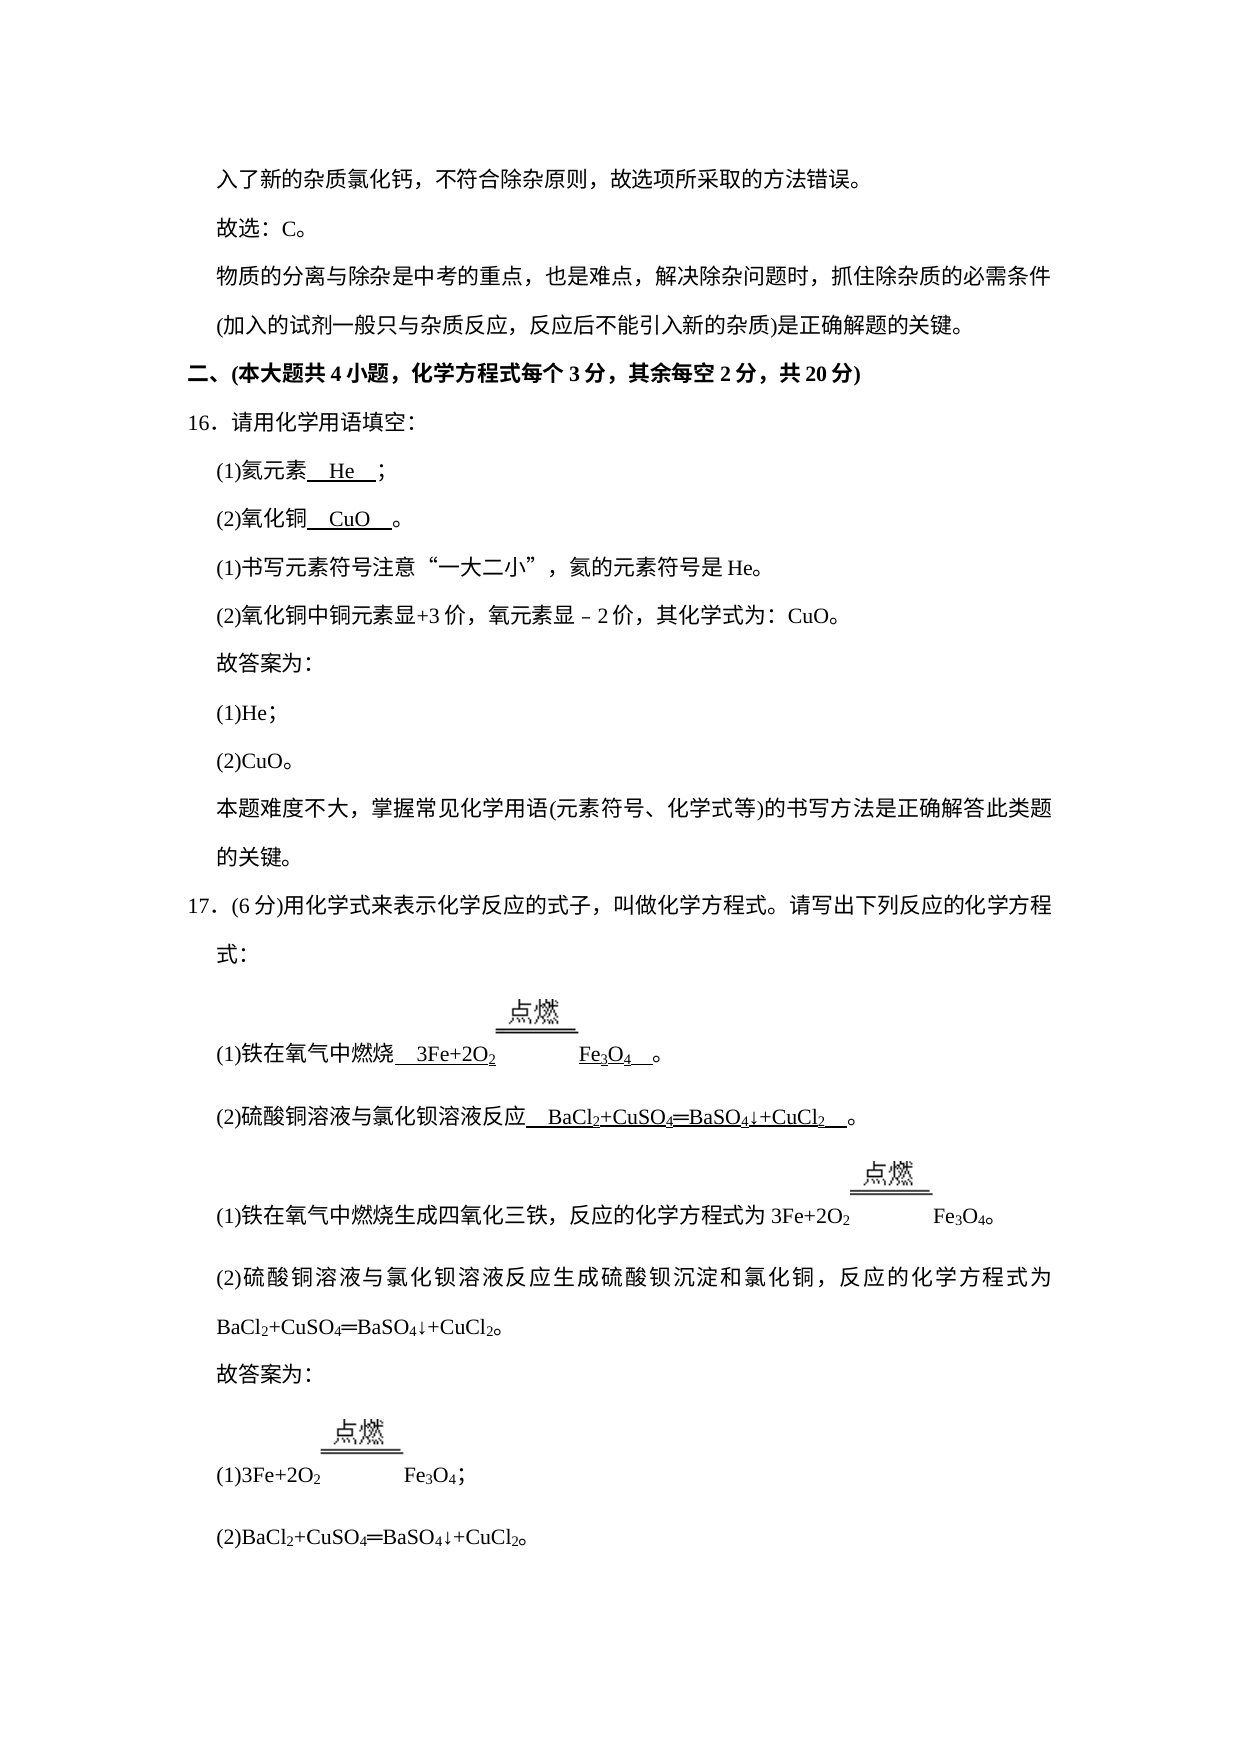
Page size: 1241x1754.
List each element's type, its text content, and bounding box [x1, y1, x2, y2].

text (1)书写元素符号注意“一大二小”，氦的元素符号是He。 [216, 549, 1053, 582]
picture [850, 1161, 933, 1224]
picture [320, 1419, 404, 1483]
picture [495, 999, 579, 1062]
text 物质的分离与除杂是中考的重点，也是难点，解决除杂问题时，抓住除杂质的必需条件(加入的试剂一般只与杂质反应，反应后不能引入新的杂质)是正确解题的关键。 [216, 259, 1053, 340]
text (2)氧化铜 CuO 。 [216, 501, 1053, 533]
text (1)铁在氧气中燃烧生成四氧化三铁，反应的化学方程式为3Fe+2O2Fe3O4。 [216, 1147, 1053, 1244]
text 本题难度不大，掌握常见化学用语(元素符号、化学式等)的书写方法是正确解答此类题的关键。 [216, 791, 1053, 872]
text (1)铁在氧气中燃烧 3Fe+2O2Fe3O4 。 [216, 985, 1053, 1082]
text (1)氦元素 He ； [216, 452, 1053, 485]
text 二、(本大题共4小题，化学方程式每个3分，其余每空2分，共20分) [187, 356, 1053, 388]
text 故答案为： [216, 1357, 1053, 1389]
text (2)硫酸铜溶液与氯化钡溶液反应 BaCl2+CuSO4═BaSO4↓+CuCl2 。 [216, 1098, 1053, 1131]
text (2)CuO。 [216, 742, 1053, 775]
text (2)氧化铜中铜元素显+3价，氧元素显﹣2价，其化学式为：CuO。 [216, 597, 1053, 630]
text (1)He； [216, 694, 1053, 727]
text (2)BaCl2+CuSO4═BaSO4↓+CuCl2。 [216, 1519, 1053, 1551]
text 故选：C。 [216, 210, 1053, 243]
text 16．请用化学用语填空： [187, 404, 1053, 437]
text (2)硫酸铜溶液与氯化钡溶液反应生成硫酸钡沉淀和氯化铜，反应的化学方程式为BaCl2+CuSO4═BaSO4↓+CuCl2。 [216, 1260, 1053, 1341]
text 17．(6分)用化学式来表示化学反应的式子，叫做化学方程式。请写出下列反应的化学方程式： [187, 888, 1053, 969]
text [216, 162, 1053, 194]
text (1)3Fe+2O2Fe3O4； [216, 1405, 1053, 1503]
text 故答案为： [216, 646, 1053, 678]
